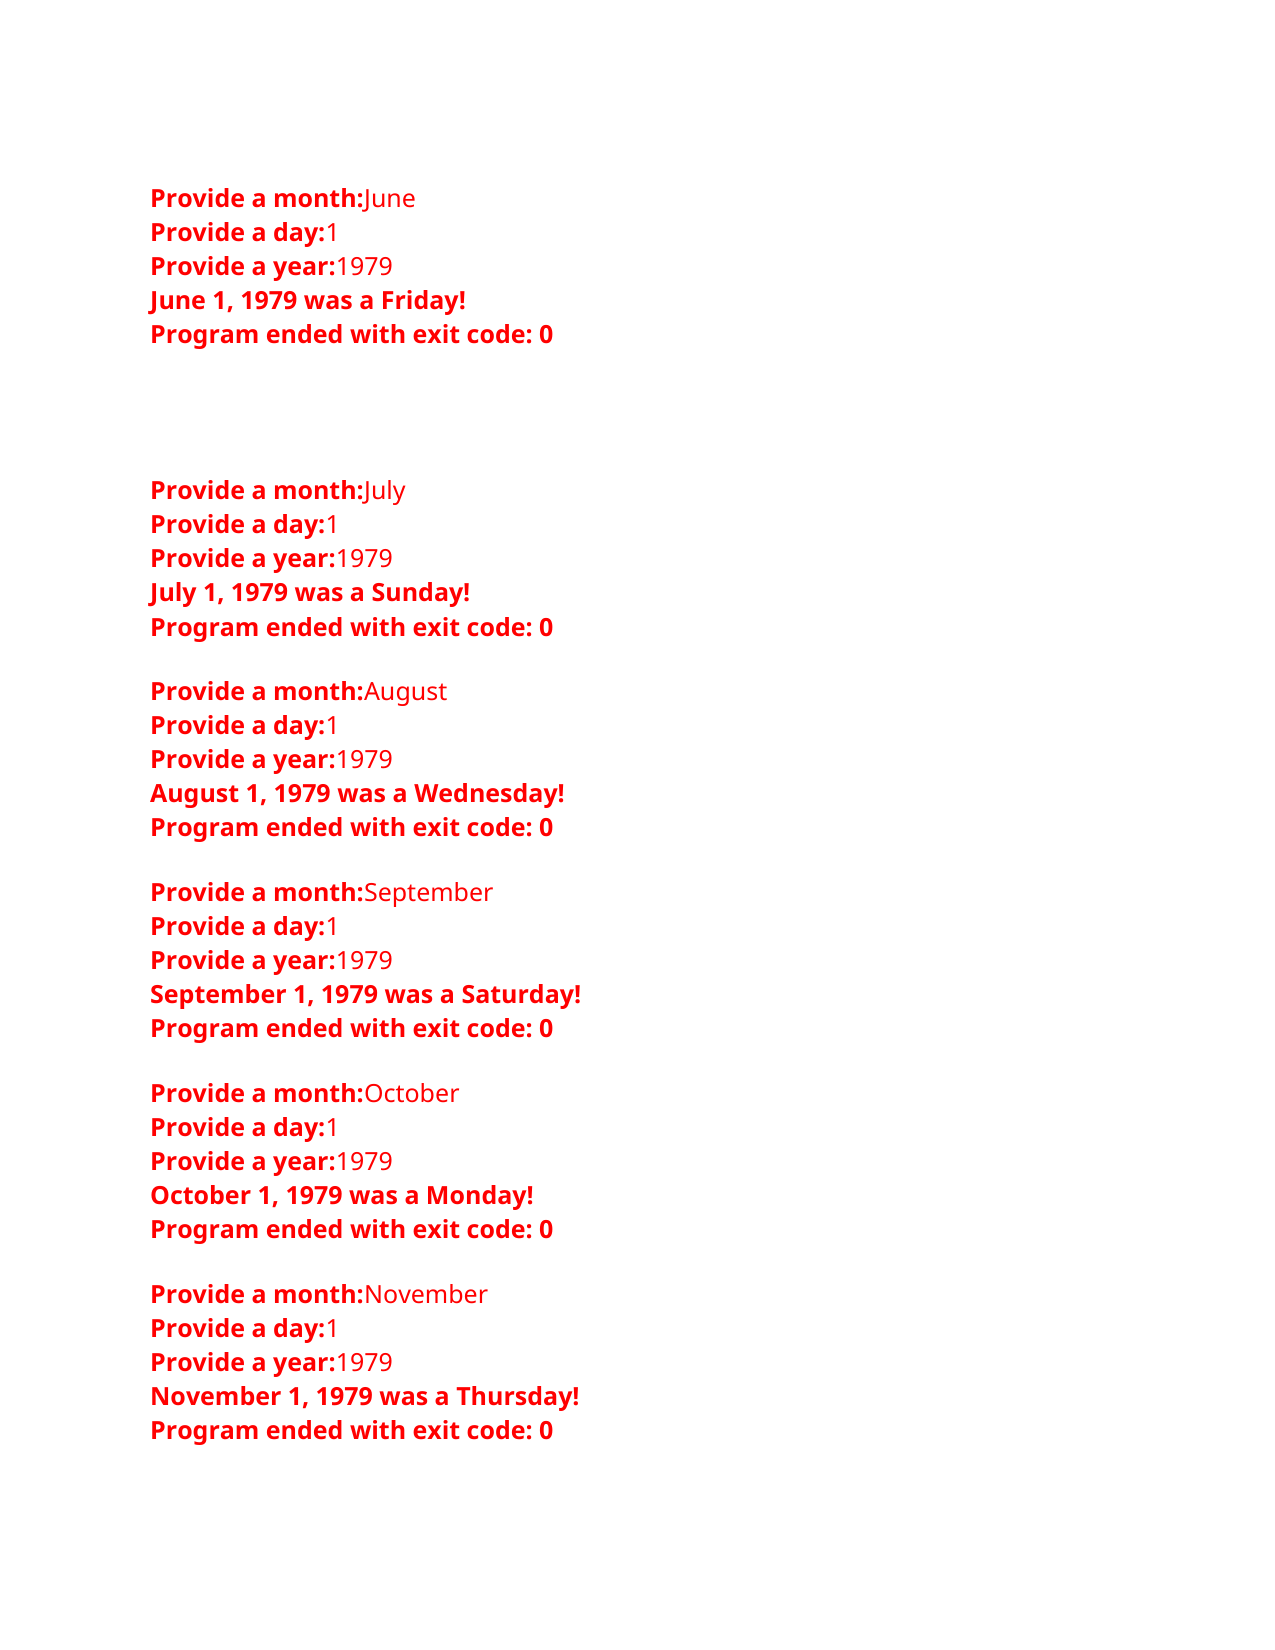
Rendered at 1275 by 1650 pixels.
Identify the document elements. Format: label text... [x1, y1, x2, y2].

text June 1, 1979 was a Friday! [150, 283, 1125, 317]
text Provide a year:1979 [150, 1344, 1125, 1378]
text September 1, 1979 was a Saturday! [150, 977, 1125, 1011]
text Program ended with exit code: 0 [150, 1212, 1125, 1246]
text Provide a year:1979 [150, 249, 1125, 283]
text Program ended with exit code: 0 [150, 810, 1125, 844]
text Provide a day:1 [150, 1310, 1125, 1344]
text Provide a month:October [150, 1075, 1125, 1109]
text Provide a month:August [150, 674, 1125, 708]
text Program ended with exit code: 0 [150, 317, 1125, 351]
text Provide a year:1979 [150, 943, 1125, 977]
text Provide a month:November [150, 1276, 1125, 1310]
text Provide a year:1979 [150, 742, 1125, 776]
text Provide a year:1979 [150, 541, 1125, 575]
text Provide a day:1 [150, 708, 1125, 742]
text Provide a year:1979 [150, 1143, 1125, 1178]
text Program ended with exit code: 0 [150, 1412, 1125, 1447]
text July 1, 1979 was a Sunday! [150, 575, 1125, 609]
text Provide a month:June [150, 181, 1125, 214]
text October 1, 1979 was a Monday! [150, 1178, 1125, 1212]
text November 1, 1979 was a Thursday! [150, 1378, 1125, 1412]
text Program ended with exit code: 0 [150, 1011, 1125, 1045]
text Provide a day:1 [150, 507, 1125, 541]
text August 1, 1979 was a Wednesday! [150, 776, 1125, 810]
text Program ended with exit code: 0 [150, 609, 1125, 643]
text Provide a day:1 [150, 214, 1125, 249]
text Provide a month:September [150, 874, 1125, 909]
text Provide a day:1 [150, 909, 1125, 943]
text Provide a month:July [150, 473, 1125, 507]
text Provide a day:1 [150, 1109, 1125, 1143]
